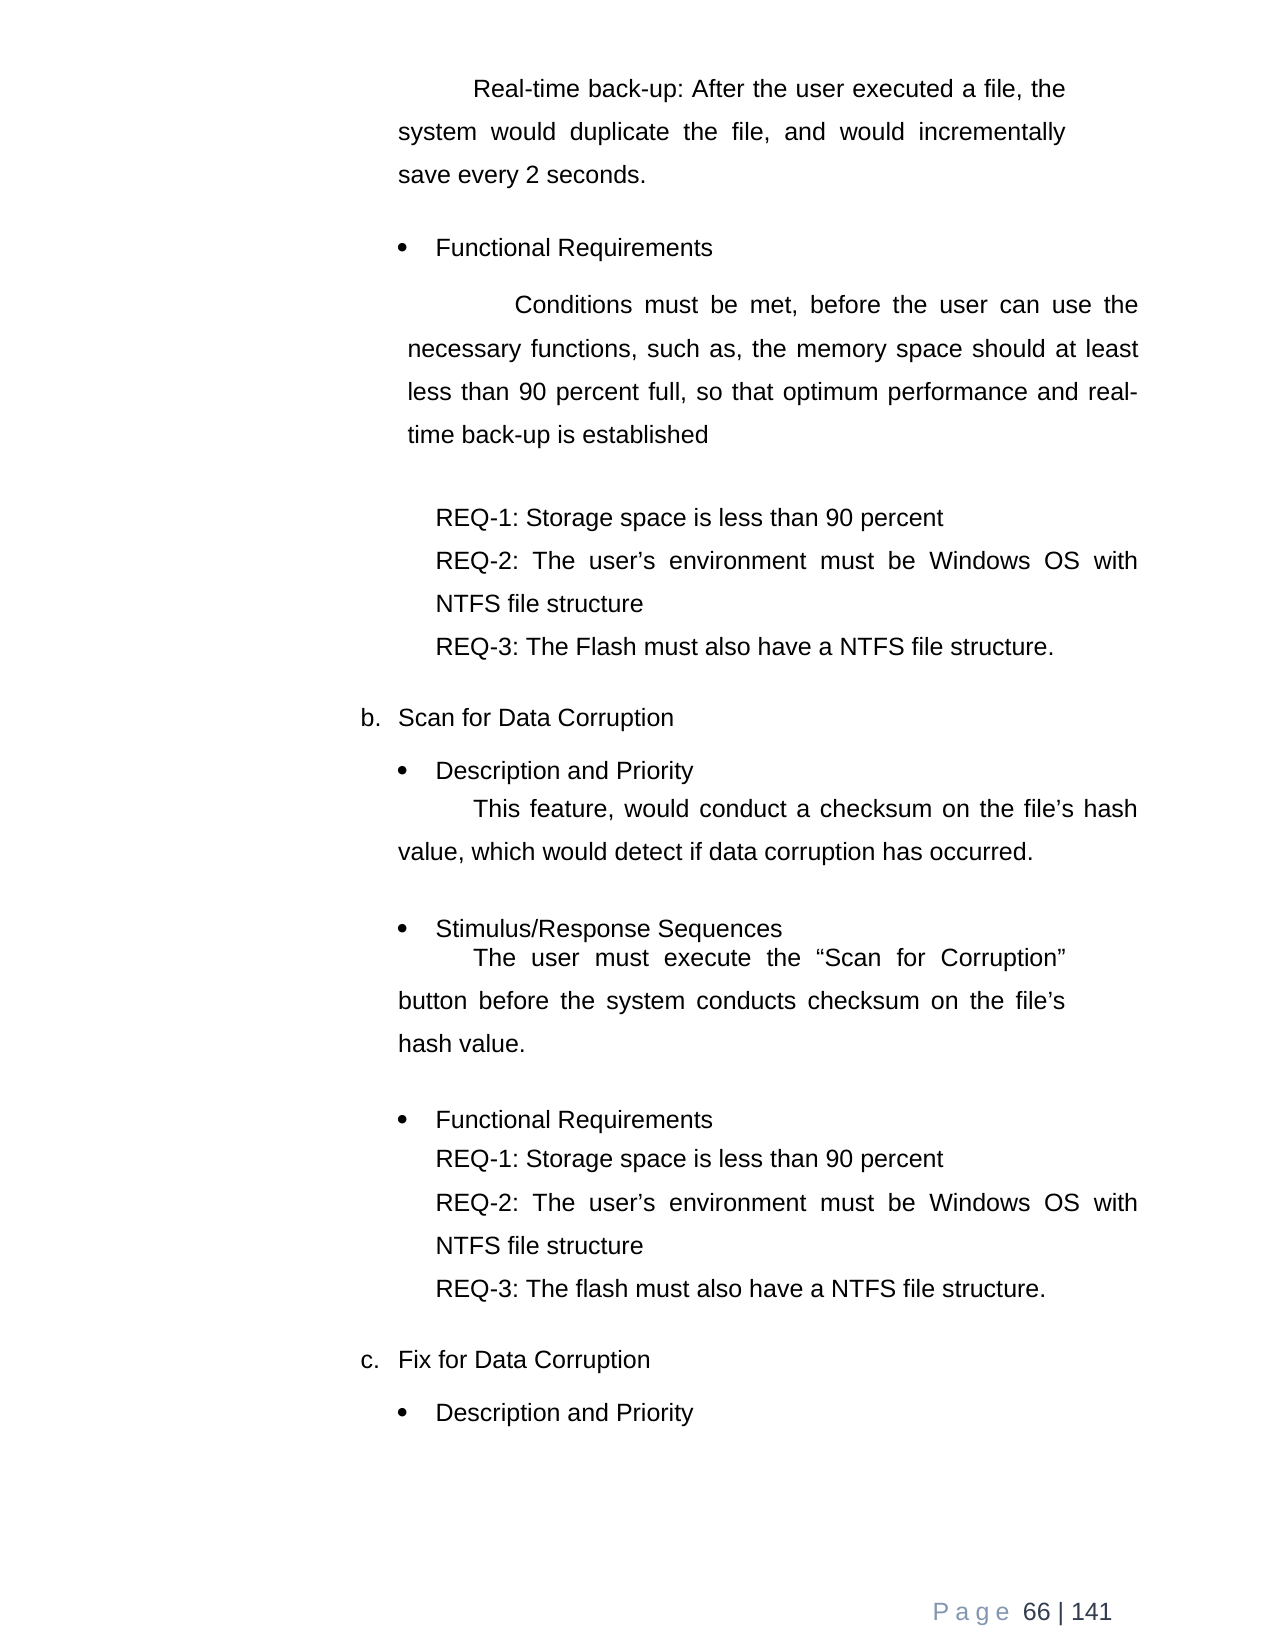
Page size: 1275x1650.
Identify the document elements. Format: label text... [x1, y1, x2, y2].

text REQ-1: Storage space is less than 90 percent [435, 503, 1139, 531]
list Functional Requirements [398, 233, 1139, 262]
text The user must execute the “Scan for Corruption” button before the system conducts checksum on the file’s hash value. [398, 943, 1067, 1058]
text REQ-2: The user’s environment must be Windows OS with NTFS file structure [435, 1188, 1139, 1259]
text REQ-3: The Flash must also have a NTFS file structure. [435, 632, 1139, 661]
list Description and Priority [398, 1398, 1139, 1427]
subtitle Scan for Data Corruption [360, 703, 1139, 732]
list Functional Requirements [398, 1105, 1139, 1133]
text REQ-2: The user’s environment must be Windows OS with NTFS file structure [435, 546, 1139, 618]
subtitle Fix for Data Corruption [360, 1345, 1139, 1374]
text REQ-3: The flash must also have a NTFS file structure. [435, 1274, 1139, 1303]
list Stimulus/Response Sequences [398, 914, 1139, 943]
list Description and Priority [398, 756, 1139, 785]
text REQ-1: Storage space is less than 90 percent [435, 1144, 1139, 1173]
text Real-time back-up: After the user executed a file, the system would duplicate the file, and would incrementally save every 2 seconds. [398, 73, 1067, 188]
text Conditions must be met, before the user can use the necessary functions, such as, the memory space should at least less than 90 percent full, so that optimum performance and real-time back-up is established [407, 290, 1139, 448]
text This feature, would conduct a checksum on the file’s hash value, which would detect if data corruption has occurred. [398, 794, 1139, 866]
